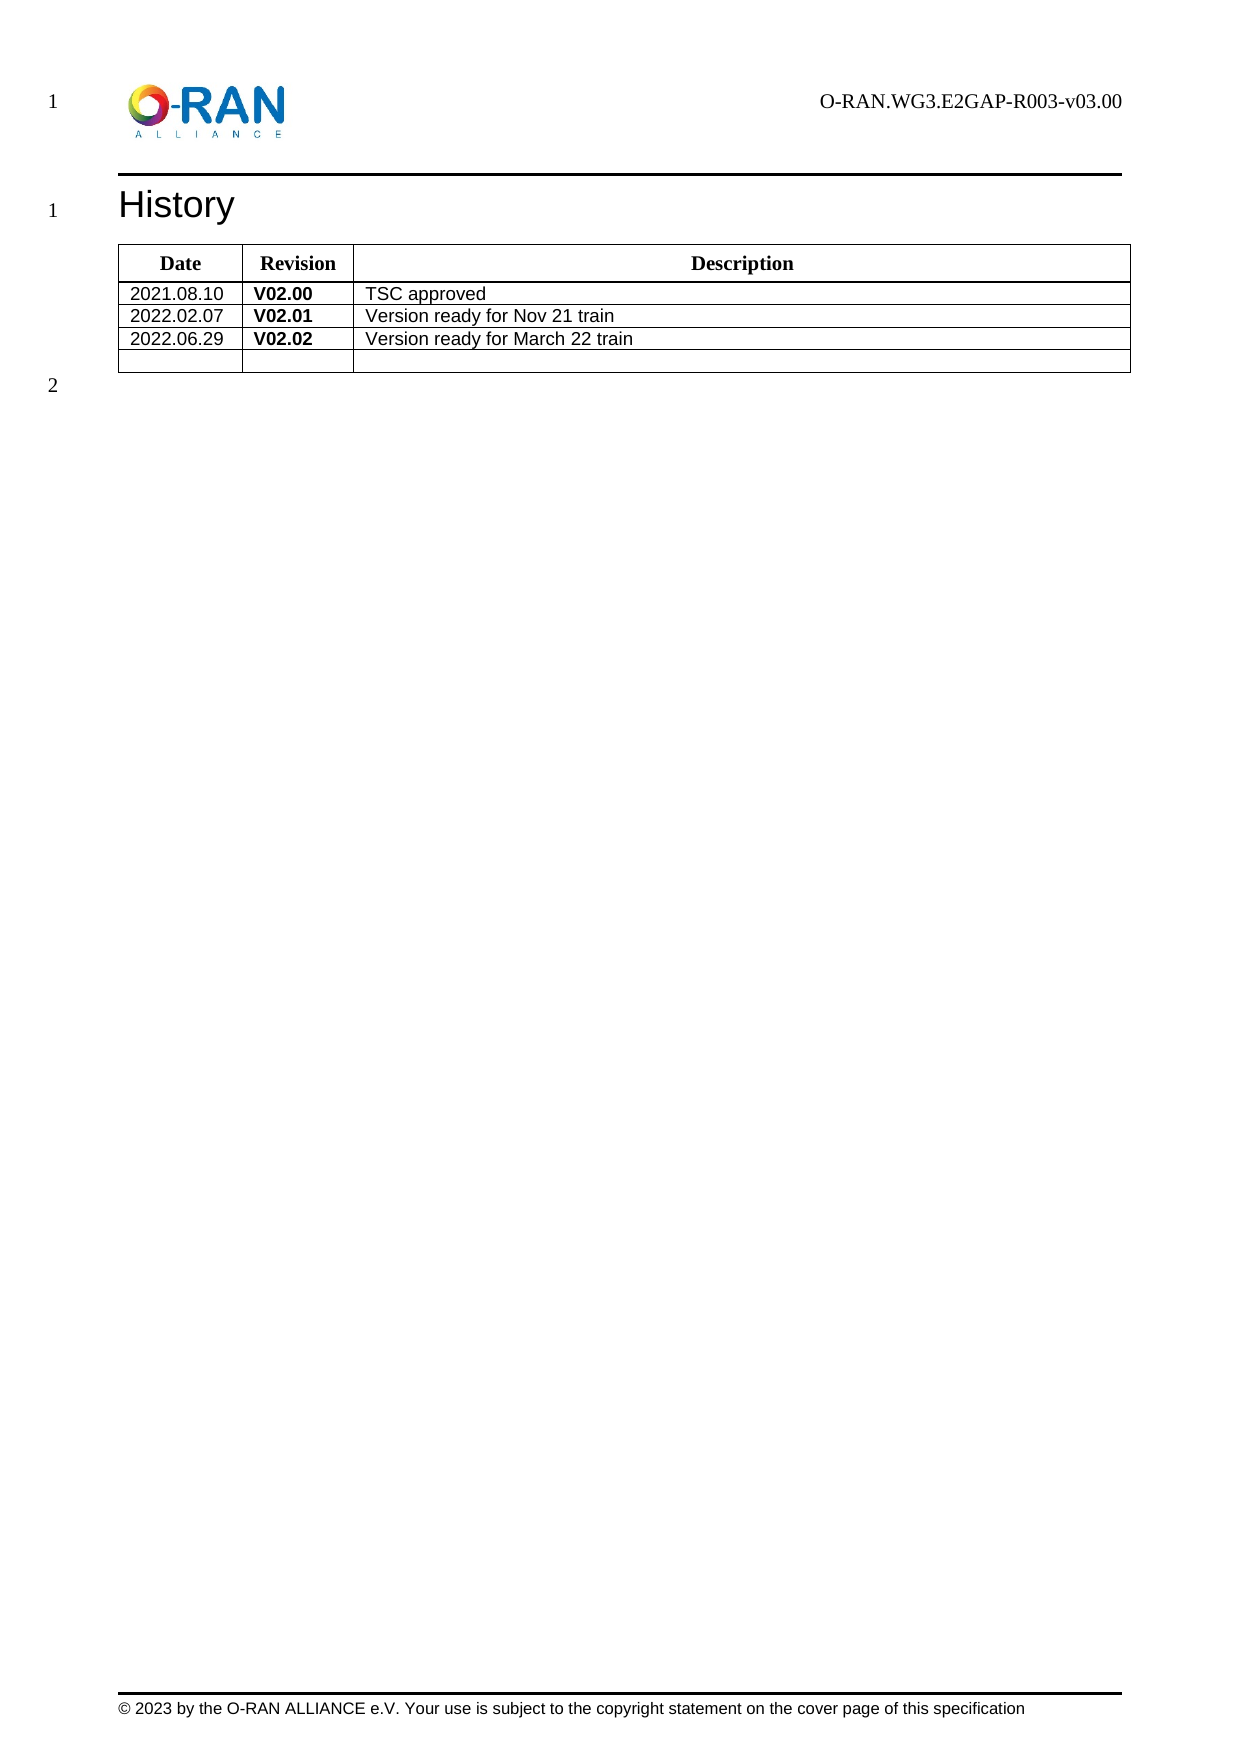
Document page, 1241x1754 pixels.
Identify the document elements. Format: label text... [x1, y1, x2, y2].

table_cell [354, 350, 1130, 372]
table_cell V02.01 [243, 305, 353, 327]
table_cell [119, 350, 242, 372]
table_cell 2021.08.10 [119, 283, 242, 304]
table_header Description [354, 245, 1130, 281]
table_cell Version ready for Nov 21 train [354, 305, 1130, 327]
table_cell V02.02 [243, 328, 353, 349]
table_cell TSC approved [354, 283, 1130, 304]
table_cell [243, 350, 353, 372]
table_cell 2022.02.07 [119, 305, 242, 327]
table_header Revision [243, 245, 353, 281]
table_header Date [119, 245, 242, 281]
table_cell Version ready for March 22 train [354, 328, 1130, 349]
table_cell V02.00 [243, 283, 353, 304]
picture [118, 71, 294, 144]
subtitle History [118, 176, 1122, 225]
table_cell 2022.06.29 [119, 328, 242, 349]
